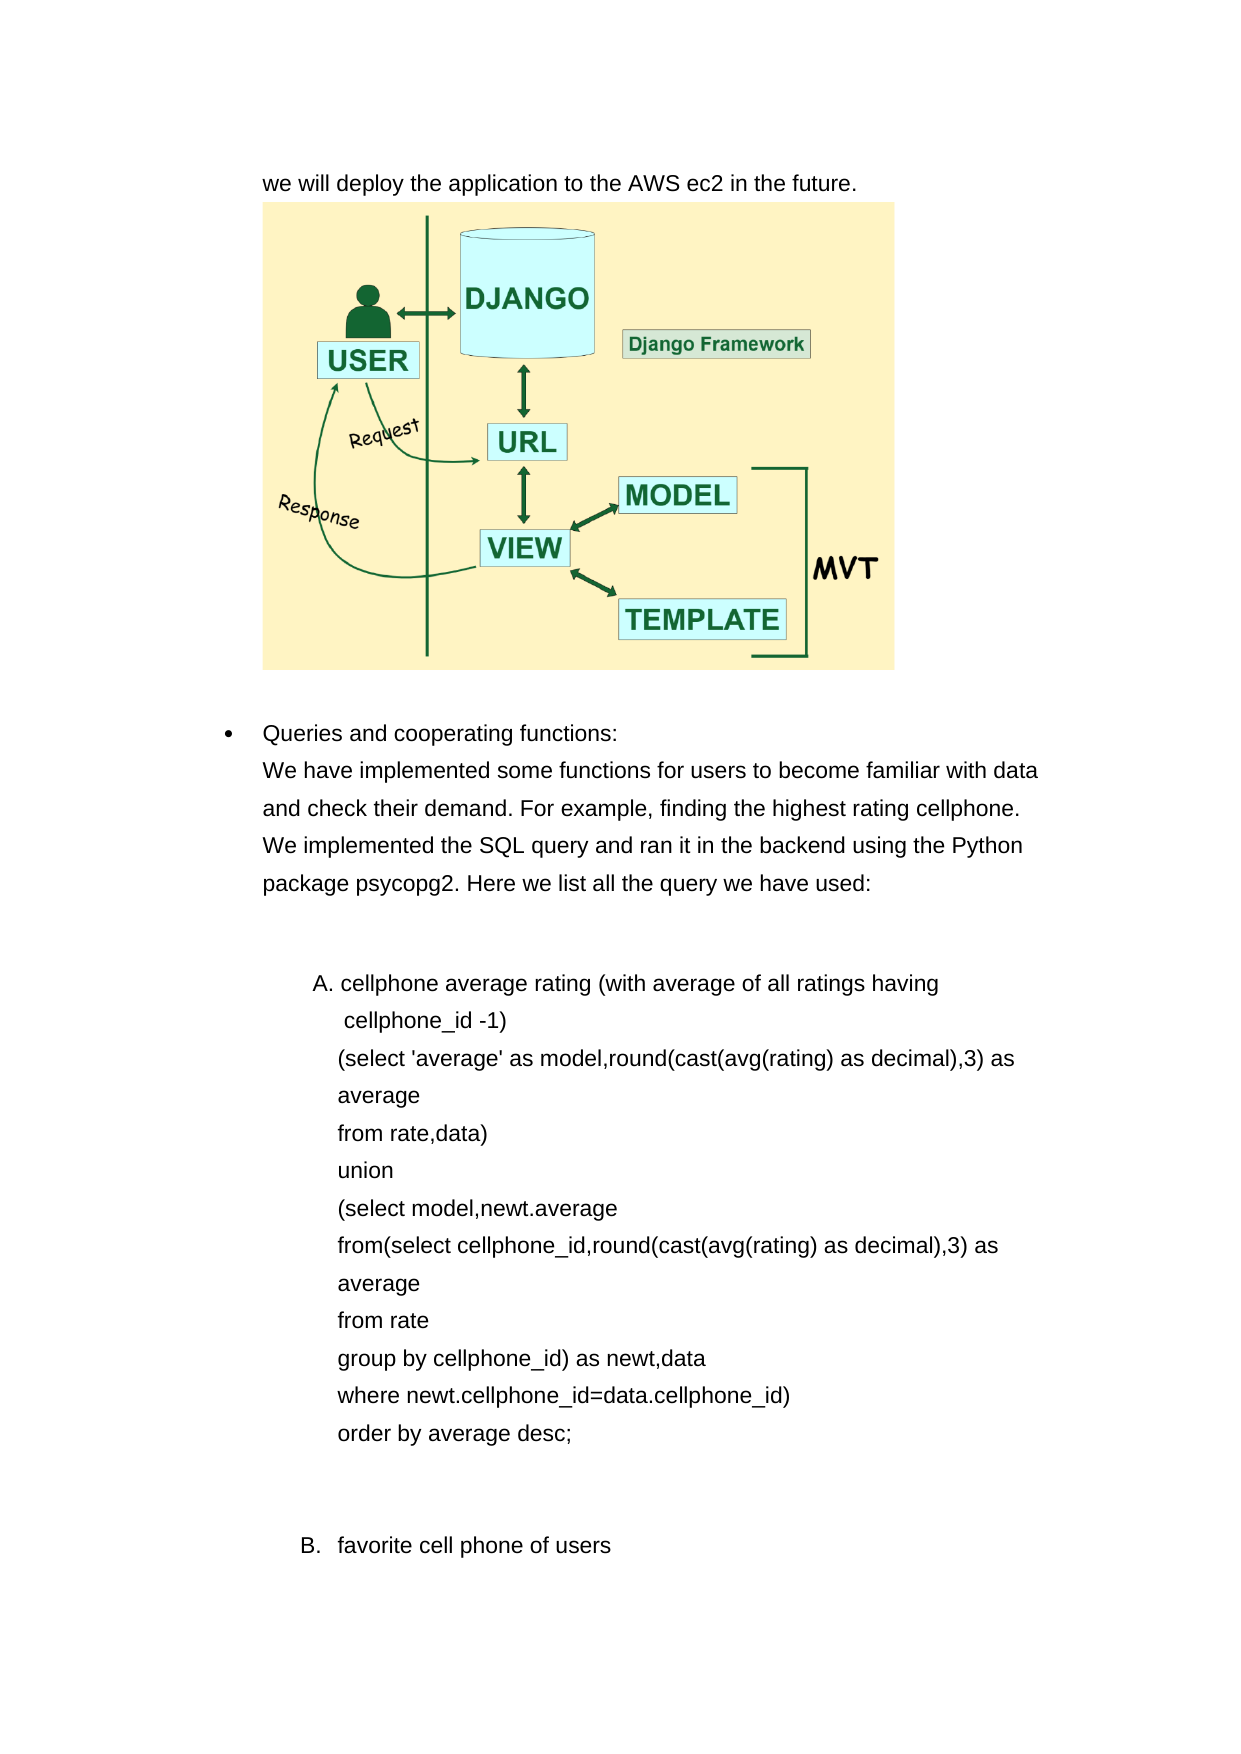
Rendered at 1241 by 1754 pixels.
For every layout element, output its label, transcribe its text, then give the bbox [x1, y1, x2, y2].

picture [262, 202, 896, 670]
text A. cellphone average rating (with average of all ratings having [262, 964, 1053, 1002]
list Queries and cooperating functions: We have implemented some functions for users to become familiar with data and check their demand. For example, finding the highest rating cellphone. We implemented the SQL query and ran it in the backend using the Python package psycopg2. Here we list all the query we have used: [225, 714, 1053, 902]
text from(select cellphone_id,round(cast(avg(rating) as decimal),3) as average [337, 1227, 1053, 1302]
text where newt.cellphone_id=data.cellphone_id) [337, 1377, 1053, 1414]
list favorite cell phone of users [300, 1527, 1053, 1564]
text (select model,newt.average [337, 1189, 1053, 1227]
text group by cellphone_id) as newt,data [337, 1339, 1053, 1377]
text order by average desc; [337, 1414, 1053, 1452]
text cellphone_id -1) [287, 1002, 1053, 1039]
text (select 'average' as model,round(cast(avg(rating) as decimal),3) as average [337, 1039, 1053, 1114]
text union [337, 1152, 1053, 1189]
text from rate,data) [337, 1114, 1053, 1152]
text from rate [337, 1302, 1053, 1339]
